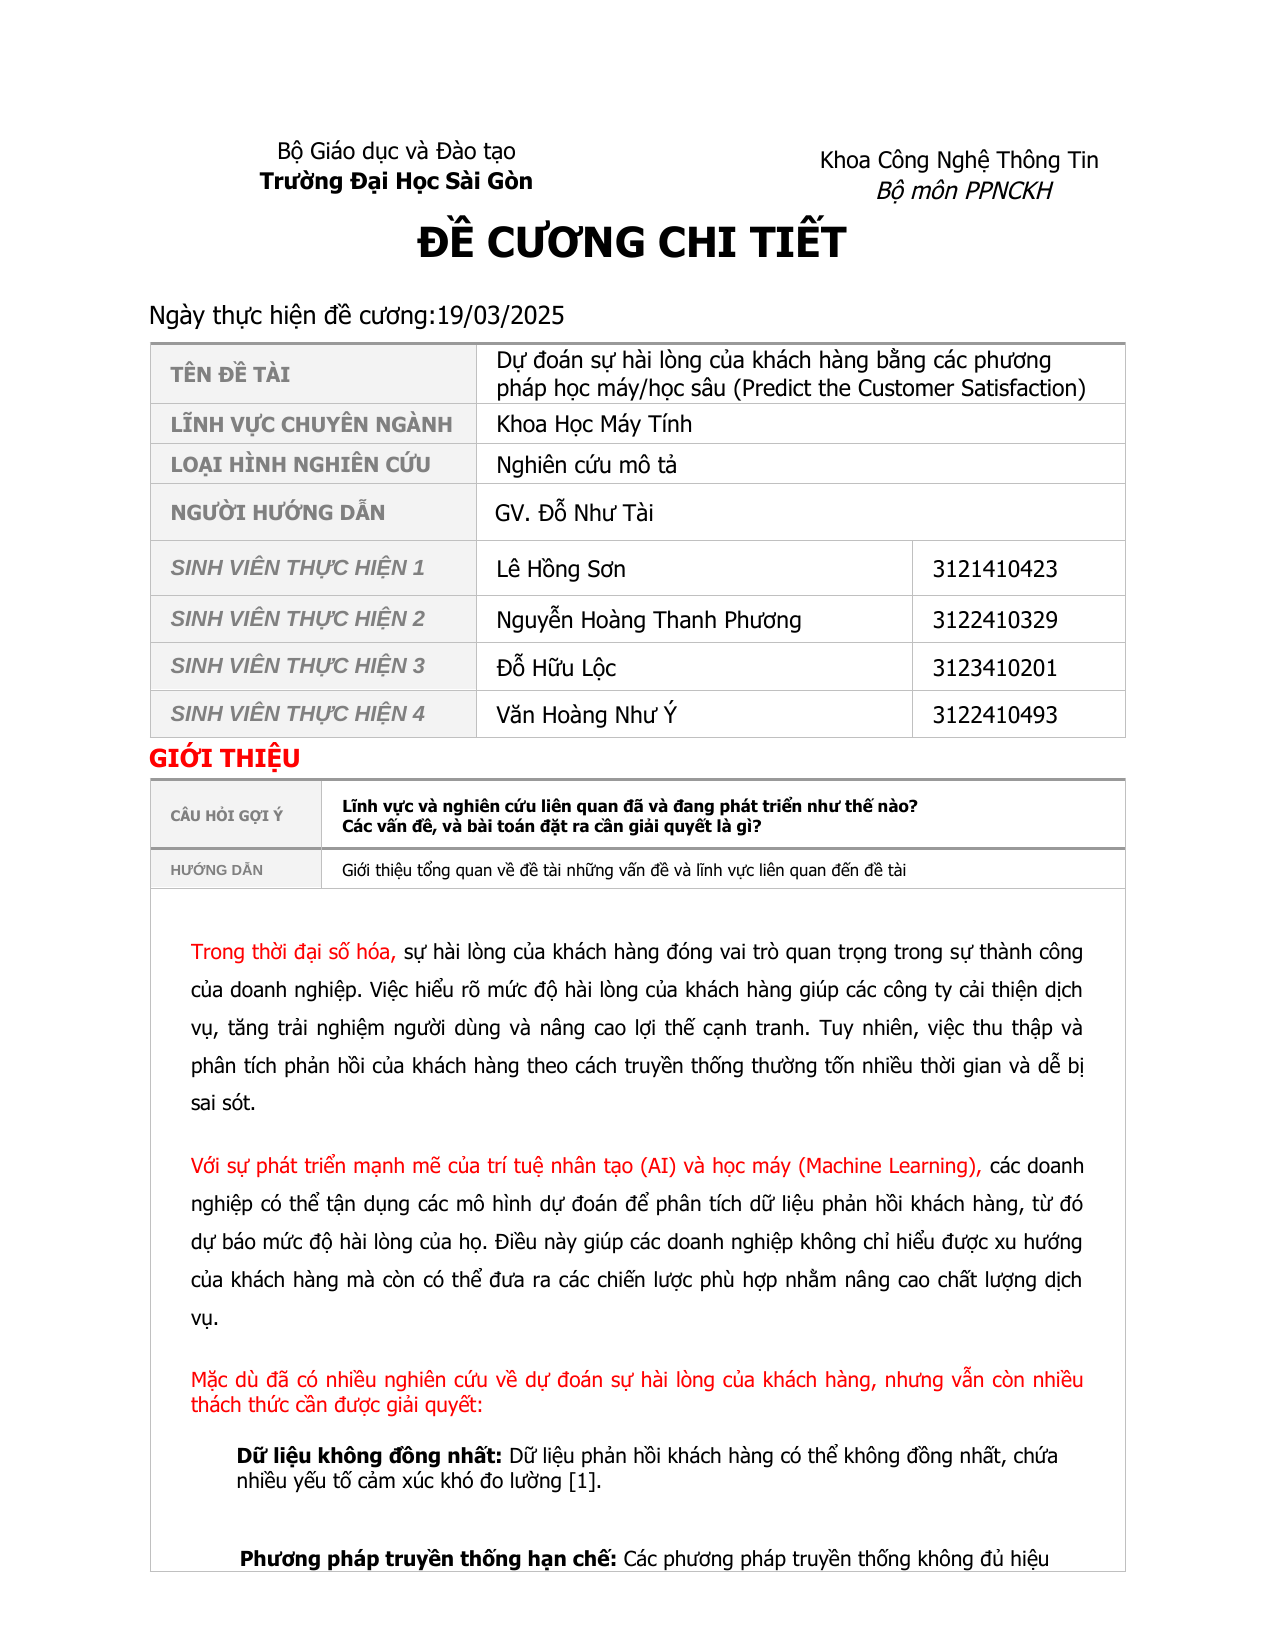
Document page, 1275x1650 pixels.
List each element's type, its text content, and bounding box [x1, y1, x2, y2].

table_header Dự đoán sự hài lòng của khách hàng bằng các phương pháp học máy/học sâu (Predict the Customer Satisfaction) [477, 345, 1125, 403]
table_cell [151, 691, 476, 737]
text Khoa Công Nghệ Thông Tin [757, 145, 1162, 173]
table_cell 3123410201 [913, 643, 1125, 689]
table_cell [151, 643, 476, 689]
text GIỚI THIỆU [149, 742, 1162, 772]
table_cell LOẠI HÌNH NGHIÊN CỨU [151, 444, 476, 483]
table_header Lĩnh vực và nghiên cứu liên quan đã và đang phát triển như thế nào? Các vấn đề, và bài toán đặt ra cần giải quyết là gì? [322, 781, 1125, 847]
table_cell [151, 889, 1125, 1571]
text Bộ môn PPNCKH [766, 175, 1162, 204]
text Ngày thực hiện đề cương:19/03/2025 [149, 299, 1162, 329]
table_cell 3122410329 [913, 596, 1125, 642]
table_cell Đỗ Hữu Lộc [477, 643, 912, 689]
title ĐỀ CƯƠNG CHI TIẾT [112, 216, 1152, 266]
table_cell [151, 596, 476, 642]
table_cell Văn Hoàng Như Ý [477, 691, 912, 737]
table_header TÊN ĐỀ TÀI [151, 345, 476, 403]
text Bộ Giáo dục và Đào tạo [192, 136, 601, 164]
table_cell Lê Hồng Sơn [477, 541, 912, 595]
table_cell Giới thiệu tổng quan về đề tài những vấn đề và lĩnh vực liên quan đến đề tài [322, 850, 1125, 887]
table_cell [151, 541, 476, 595]
table_cell HƯỚNG DẪN [151, 850, 321, 887]
table_cell 3121410423 [913, 541, 1125, 595]
table_cell NGƯỜI HƯỚNG DẪN [151, 484, 476, 540]
table_cell Nguyễn Hoàng Thanh Phương [477, 596, 912, 642]
table_cell LĨNH VỰC CHUYÊN NGÀNH [151, 404, 476, 443]
text Trường Đại Học Sài Gòn [192, 167, 601, 194]
table_cell 3122410493 [913, 691, 1125, 737]
table_cell Khoa Học Máy Tính [477, 404, 1125, 443]
table_header CÂU HỎI GỢI Ý [151, 781, 321, 847]
table_cell GV. Đỗ Như Tài [477, 484, 1125, 540]
table_cell Nghiên cứu mô tả [477, 444, 1125, 483]
